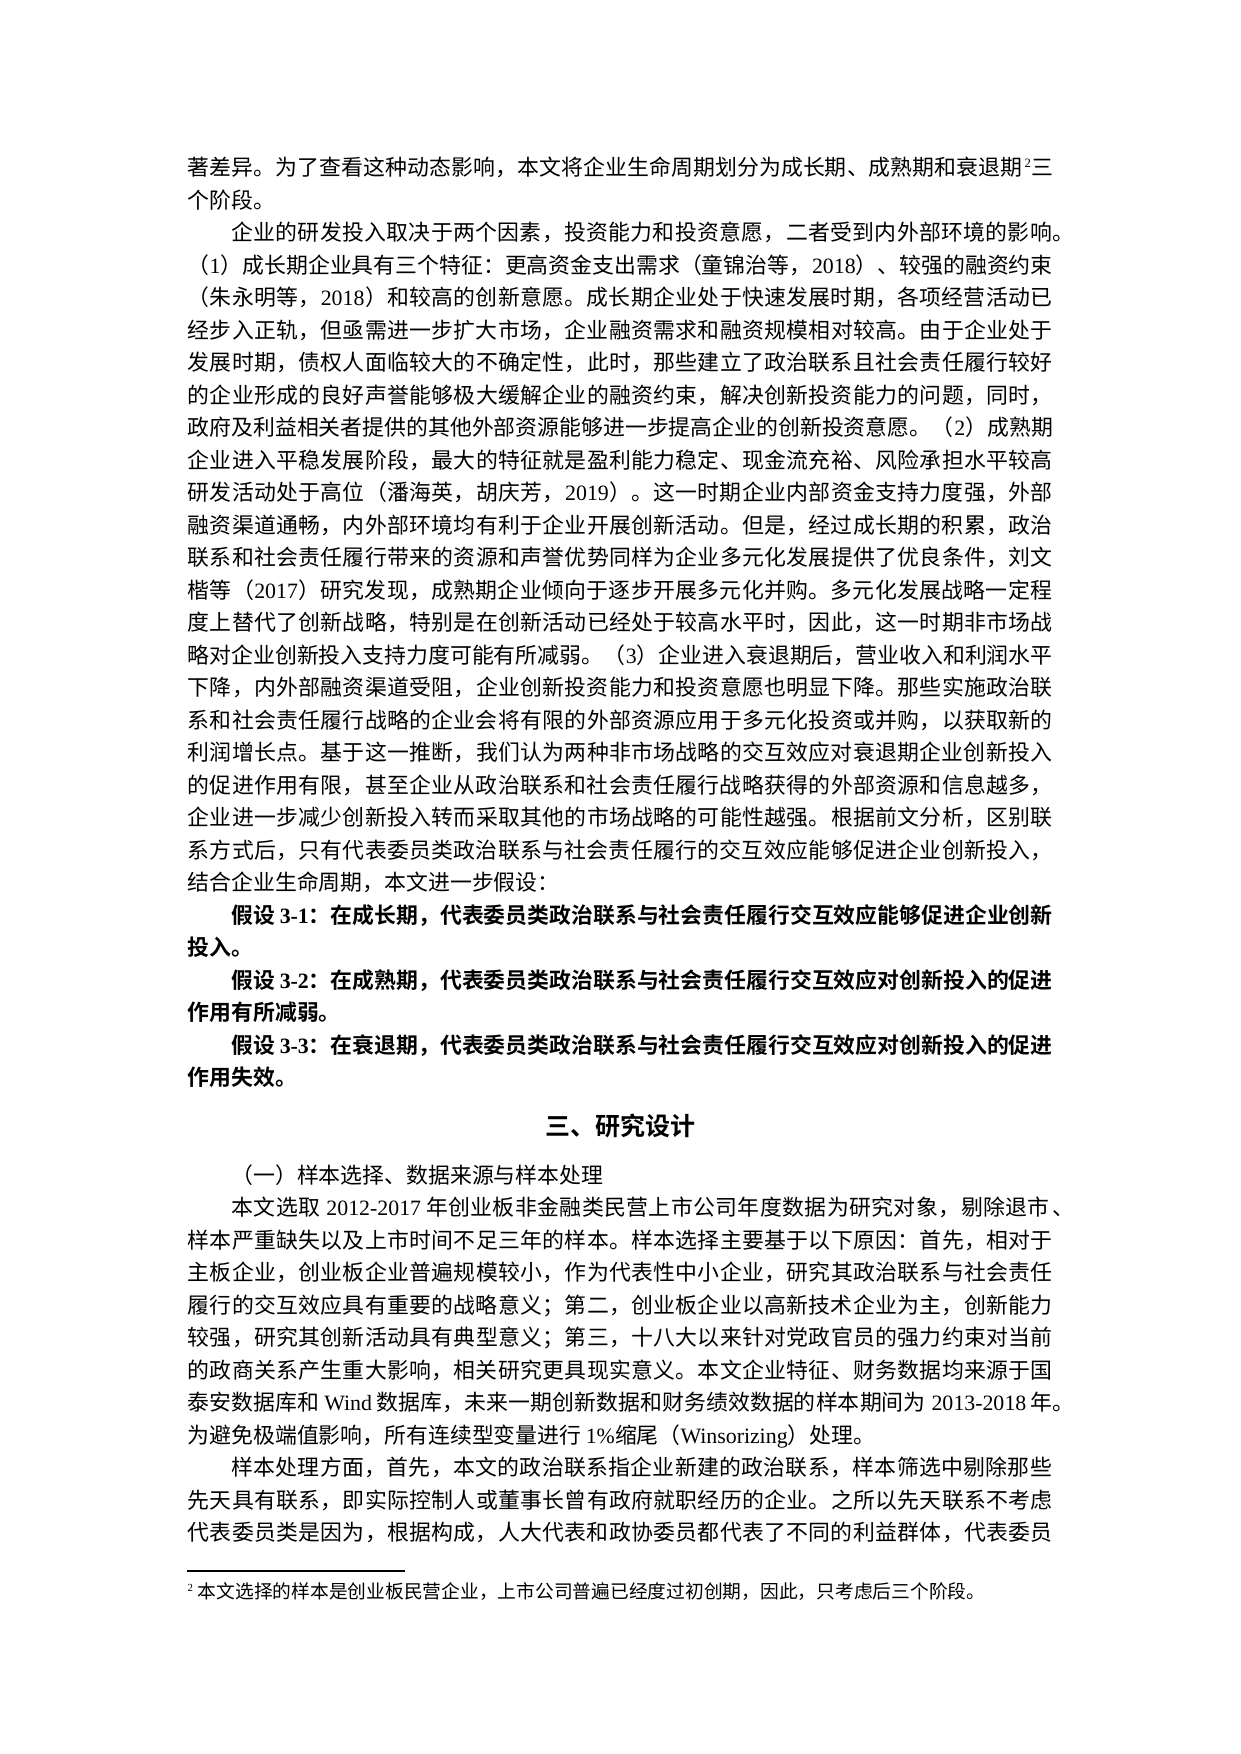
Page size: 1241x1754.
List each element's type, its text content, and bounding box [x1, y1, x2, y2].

text 假设3-1：在成长期，代表委员类政治联系与社会责任履行交互效应能够促进企业创新投入。 [187, 897, 1053, 962]
text 假设3-3：在衰退期，代表委员类政治联系与社会责任履行交互效应对创新投入的促进作用失效。 [187, 1027, 1053, 1092]
text 企业的研发投入取决于两个因素，投资能力和投资意愿，二者受到内外部环境的影响。（1）成长期企业具有三个特征：更高资金支出需求（童锦治等，2018）、较强的融资约束（朱永明等，2018）和较高的创新意愿。成长期企业处于快速发展时期，各项经营活动已经步入正轨，但亟需进一步扩大市场，企业融资需求和融资规模相对较高。由于企业处于发展时期，债权人面临较大的不确定性，此时，那些建立了政治联系且社会责任履行较好的企业形成的良好声誉能够极大缓解企业的融资约束，解决创新投资能力的问题，同时，政府及利益相关者提供的其他外部资源能够进一步提高企业的创新投资意愿。（2）成熟期企业进入平稳发展阶段，最大的特征就是盈利能力稳定、现金流充裕、风险承担水平较高，研发活动处于高位（潘海英，胡庆芳，2019）。这一时期企业内部资金支持力度强，外部融资渠道通畅，内外部环境均有利于企业开展创新活动。但是，经过成长期的积累，政治联系和社会责任履行带来的资源和声誉优势同样为企业多元化发展提供了优良条件，刘文楷等（2017）研究发现，成熟期企业倾向于逐步开展多元化并购。多元化发展战略一定程度上替代了创新战略，特别是在创新活动已经处于较高水平时，因此，这一时期非市场战略对企业创新投入支持力度可能有所减弱。（3）企业进入衰退期后，营业收入和利润水平下降，内外部融资渠道受阻，企业创新投资能力和投资意愿也明显下降。那些实施政治联系和社会责任履行战略的企业会将有限的外部资源应用于多元化投资或并购，以获取新的利润增长点。基于这一推断，我们认为两种非市场战略的交互效应对衰退期企业创新投入的促进作用有限，甚至企业从政治联系和社会责任履行战略获得的外部资源和信息越多，企业进一步减少创新投入转而采取其他的市场战略的可能性越强。根据前文分析，区别联系方式后，只有代表委员类政治联系与社会责任履行的交互效应能够促进企业创新投入，结合企业生命周期，本文进一步假设： [187, 215, 1053, 897]
text （一）样本选择、数据来源与样本处理 [187, 1157, 1053, 1190]
text 三、研究设计 [187, 1092, 1053, 1157]
text 假设3-2：在成熟期，代表委员类政治联系与社会责任履行交互效应对创新投入的促进作用有所减弱。 [187, 962, 1053, 1027]
text 本文选取 2012-2017年创业板非金融类民营上市公司年度数据为研究对象，剔除退市、样本严重缺失以及上市时间不足三年的样本。样本选择主要基于以下原因：首先，相对于主板企业，创业板企业普遍规模较小，作为代表性中小企业，研究其政治联系与社会责任履行的交互效应具有重要的战略意义；第二，创业板企业以高新技术企业为主，创新能力较强，研究其创新活动具有典型意义；第三，十八大以来针对党政官员的强力约束对当前的政商关系产生重大影响，相关研究更具现实意义。本文企业特征、财务数据均来源于国泰安数据库和Wind数据库，未来一期创新数据和财务绩效数据的样本期间为2013-2018年。为避免极端值影响，所有连续型变量进行1%缩尾（Winsorizing）处理。 [187, 1190, 1053, 1450]
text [187, 1450, 1053, 1547]
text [187, 150, 1053, 215]
